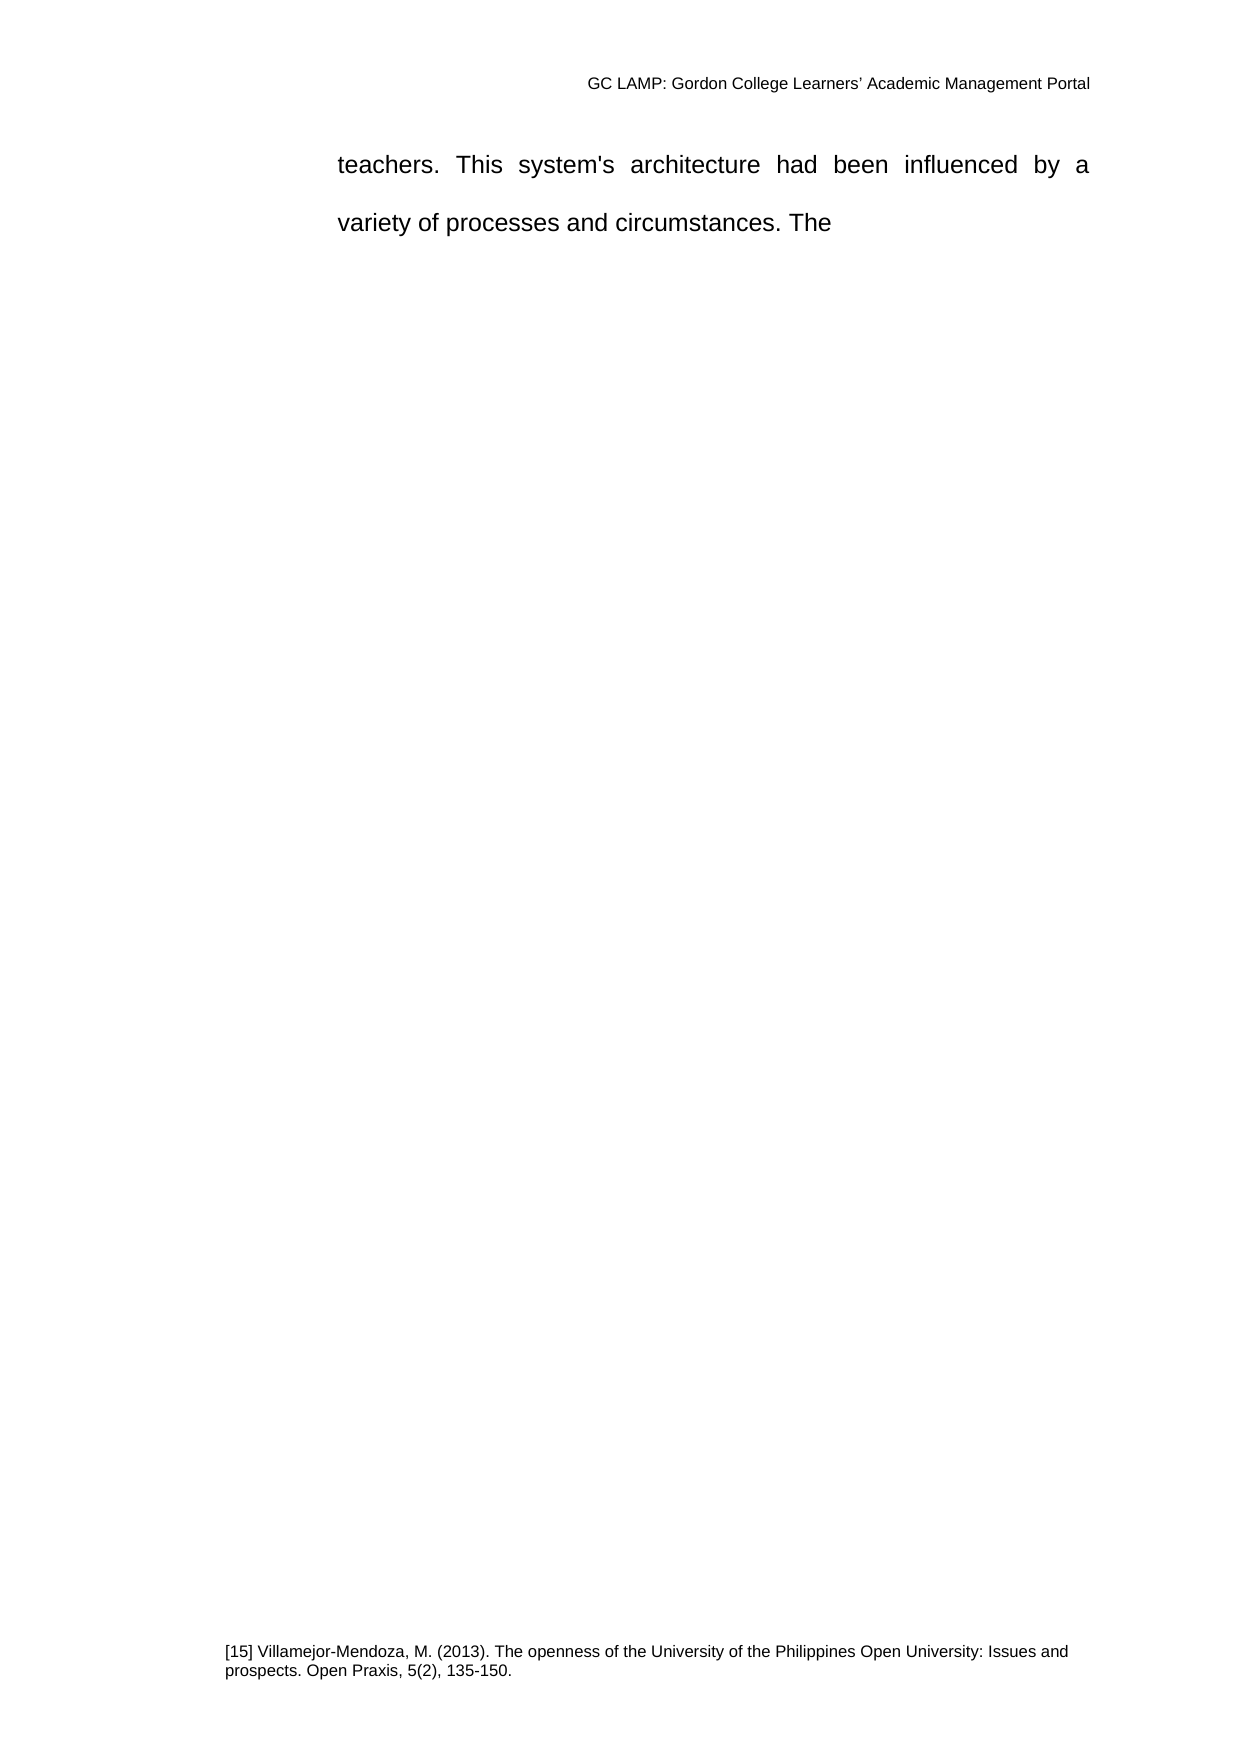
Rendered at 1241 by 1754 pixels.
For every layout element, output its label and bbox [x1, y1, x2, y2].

list [337, 150, 1090, 236]
